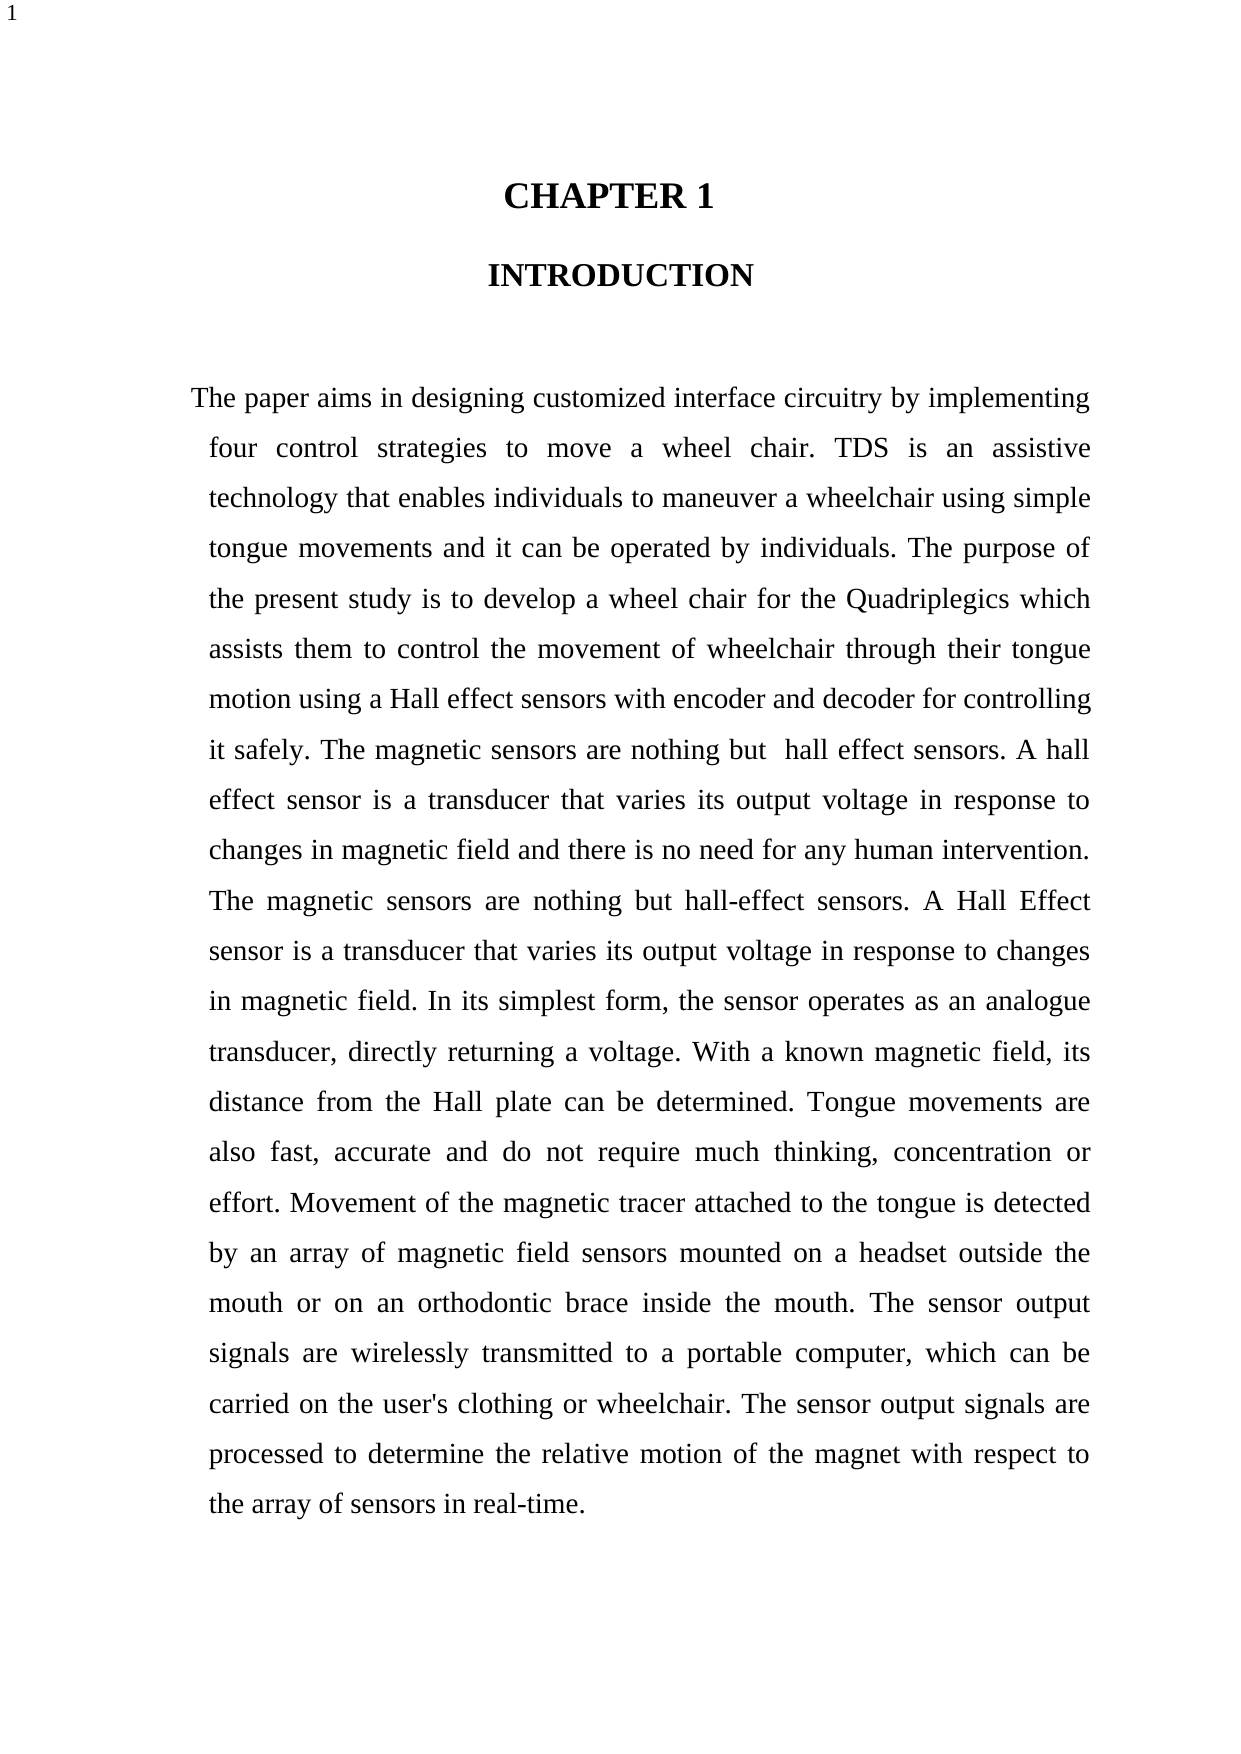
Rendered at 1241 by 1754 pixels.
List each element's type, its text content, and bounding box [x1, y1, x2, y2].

subtitle CHAPTER 1 [207, 173, 1011, 216]
text The paper aims in designing customized interface circuitry by implementing four control strategies to move a wheel chair. TDS is an assistive technology that enables individuals to maneuver a wheelchair using simple tongue movements and it can be operated by individuals. The purpose of the present study is to develop a wheel chair for the Quadriplegics which assists them to control the movement of wheelchair through their tongue motion using a Hall effect sensors with encoder and decoder for controlling it safely. The magnetic sensors are nothing but hall effect sensors. A hall effect sensor is a transducer that varies its output voltage in response to changes in magnetic field and there is no need for any human intervention. The magnetic sensors are nothing but hall-effect sensors. A Hall Effect sensor is a transducer that varies its output voltage in response to changes in magnetic field. In its simplest form, the sensor operates as an analogue transducer, directly returning a voltage. With a known magnetic field, its distance from the Hall plate can be determined. Tongue movements are also fast, accurate and do not require much thinking, concentration or effort. Movement of the magnetic tracer attached to the tongue is detected by an array of magnetic field sensors mounted on a headset outside the mouth or on an orthodontic brace inside the mouth. The sensor output signals are wirelessly transmitted to a portable computer, which can be carried on the user's clothing or wheelchair. The sensor output signals are processed to determine the relative motion of the magnet with respect to the array of sensors in real-time. [191, 380, 1092, 1520]
subtitle INTRODUCTION [225, 255, 1017, 293]
